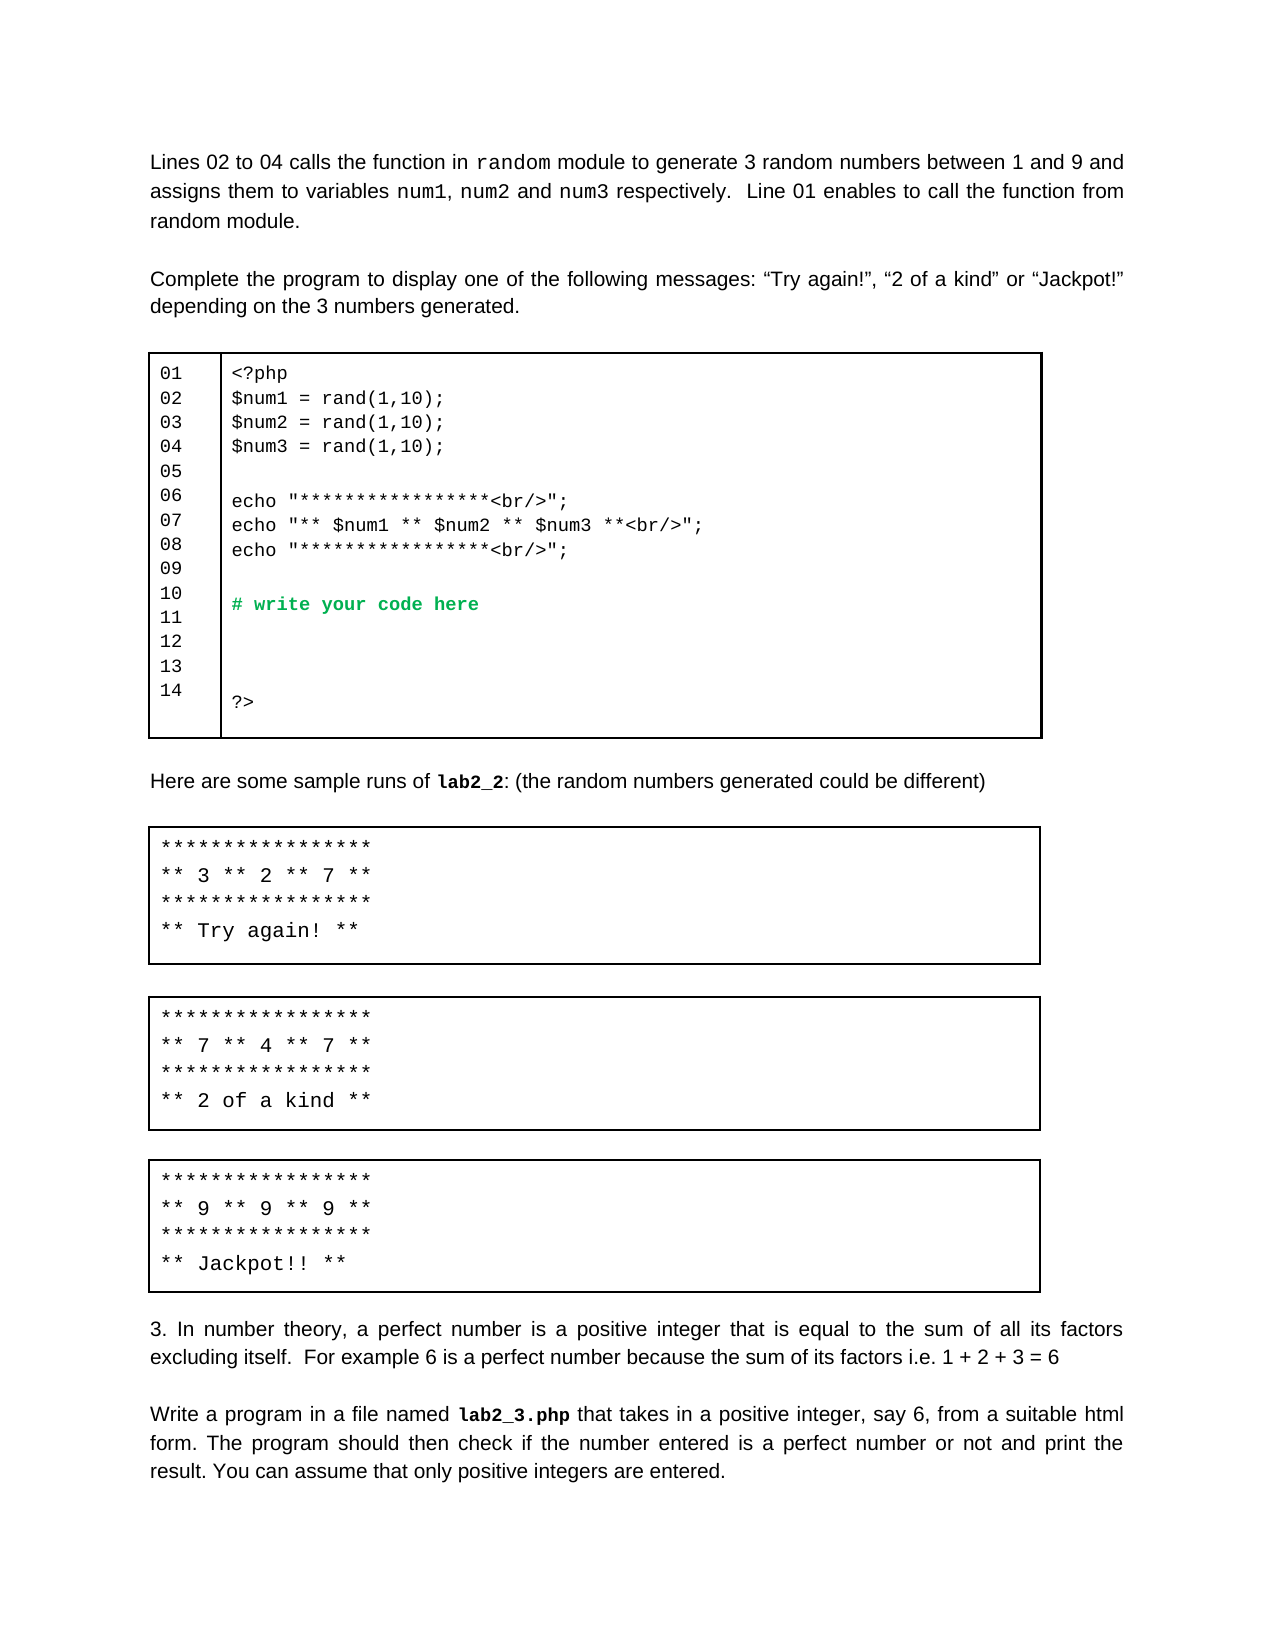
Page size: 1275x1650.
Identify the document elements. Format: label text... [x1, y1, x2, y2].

table_header <?php $num1 = rand(1,10); $num2 = rand(1,10); $num3 = rand(1,10); echo "*****************<br/>"; echo "** $num1 ** $num2 ** $num3 **<br/>"; echo "*****************<br/>"; # write your code here ?> [222, 354, 1040, 737]
text Lines 02 to 04 calls the function in random module to generate 3 random numbers between 1 and 9 and assigns them to variables num1, num2 and num3 respectively. Line 01 enables to call the function from random module. [150, 150, 1125, 233]
table_header ***************** ** 7 ** 4 ** 7 ** ***************** ** 2 of a kind ** [150, 998, 1039, 1129]
table_header ***************** ** 9 ** 9 ** 9 ** ***************** ** Jackpot!! ** [150, 1161, 1039, 1291]
table_header ***************** ** 3 ** 2 ** 7 ** ***************** ** Try again! ** [150, 828, 1039, 963]
text 3. In number theory, a perfect number is a positive integer that is equal to the sum of all its factors excluding itself. For example 6 is a perfect number because the sum of its factors i.e. 1 + 2 + 3 = 6 [150, 1317, 1125, 1368]
table_header 01 02 03 04 05 06 07 08 09 10 11 12 13 14 [150, 354, 220, 737]
text Here are some sample runs of lab2_2: (the random numbers generated could be different) [150, 769, 1125, 794]
text Write a program in a file named lab2_3.php that takes in a positive integer, say 6, from a suitable html form. The program should then check if the number entered is a perfect number or not and print the result. You can assume that only positive integers are entered. [150, 1402, 1125, 1482]
text Complete the program to display one of the following messages: “Try again!”, “2 of a kind” or “Jackpot!” depending on the 3 numbers generated. [150, 266, 1125, 318]
